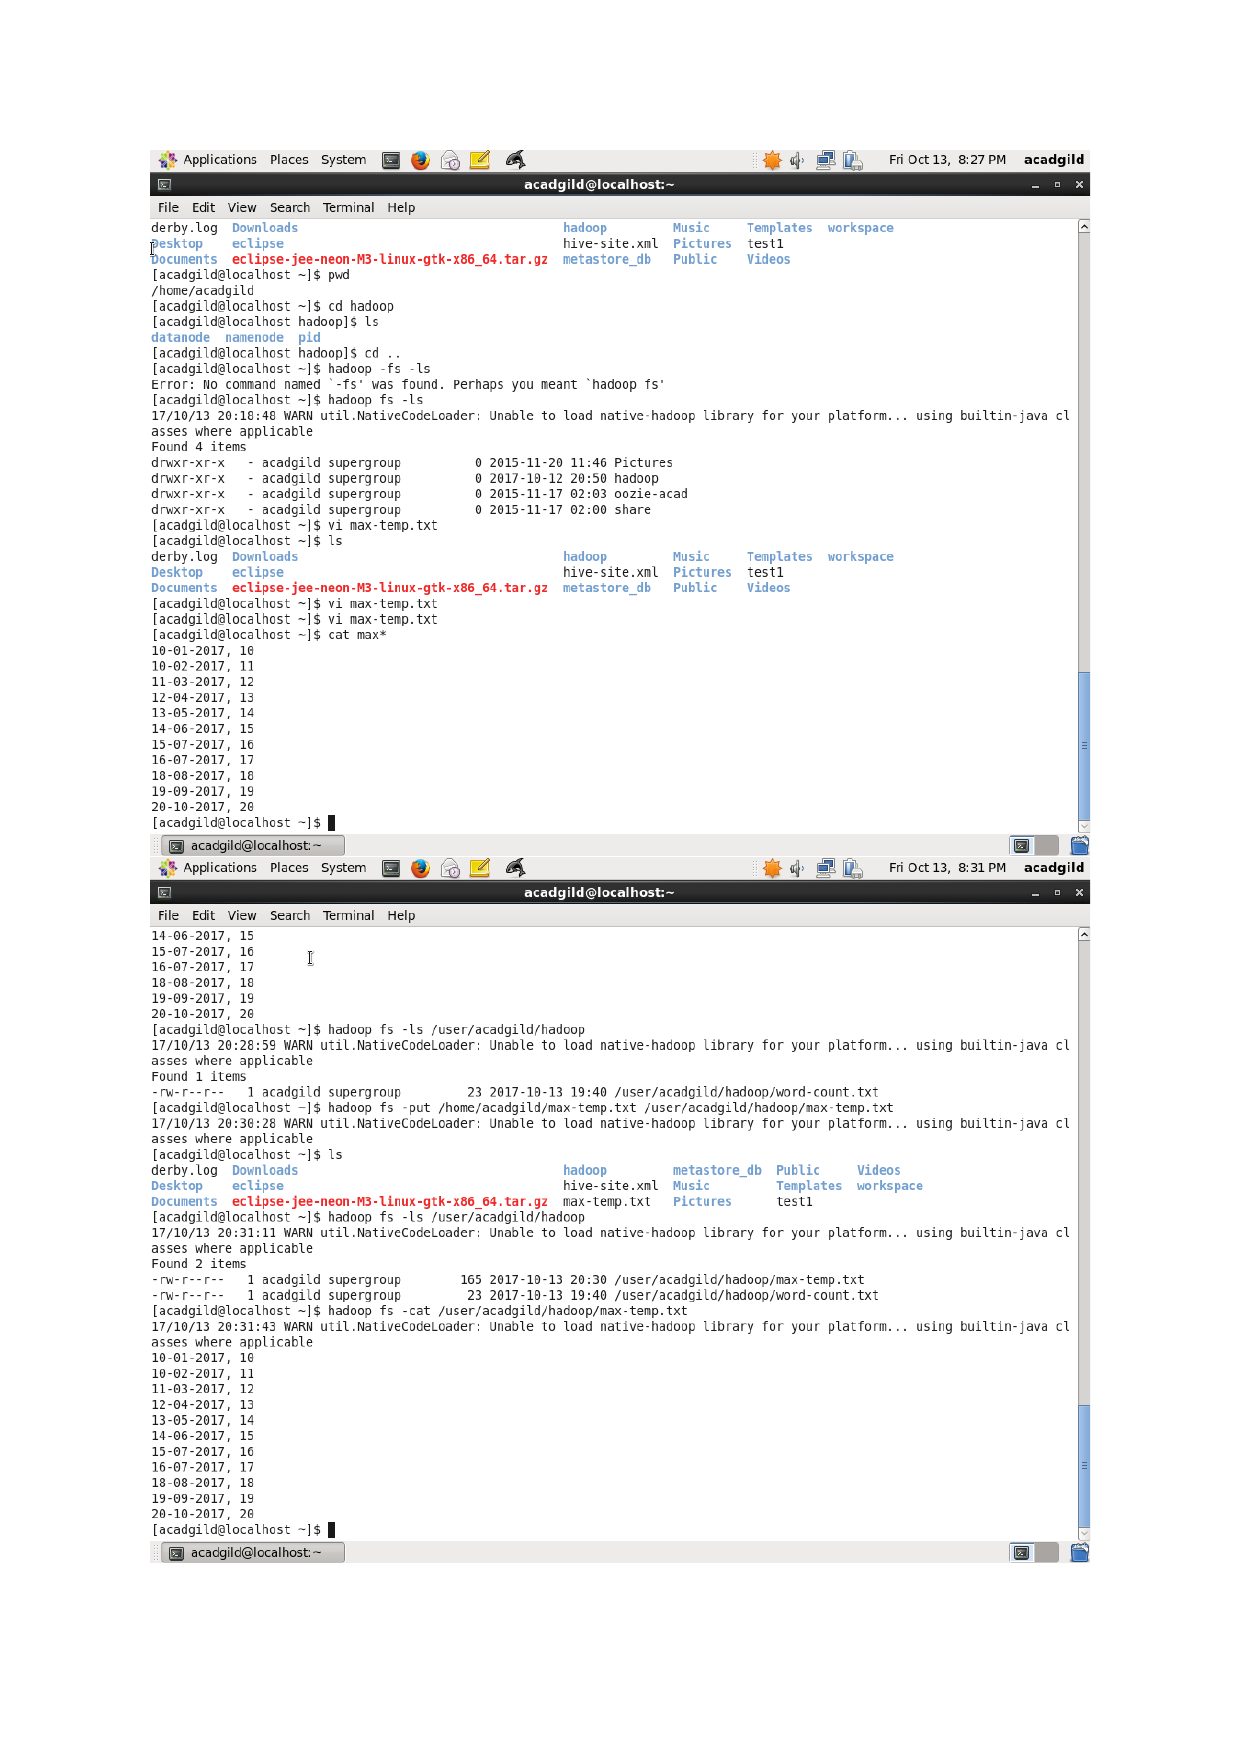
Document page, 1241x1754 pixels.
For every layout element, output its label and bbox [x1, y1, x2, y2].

picture [150, 857, 1091, 1563]
picture [150, 150, 1091, 856]
